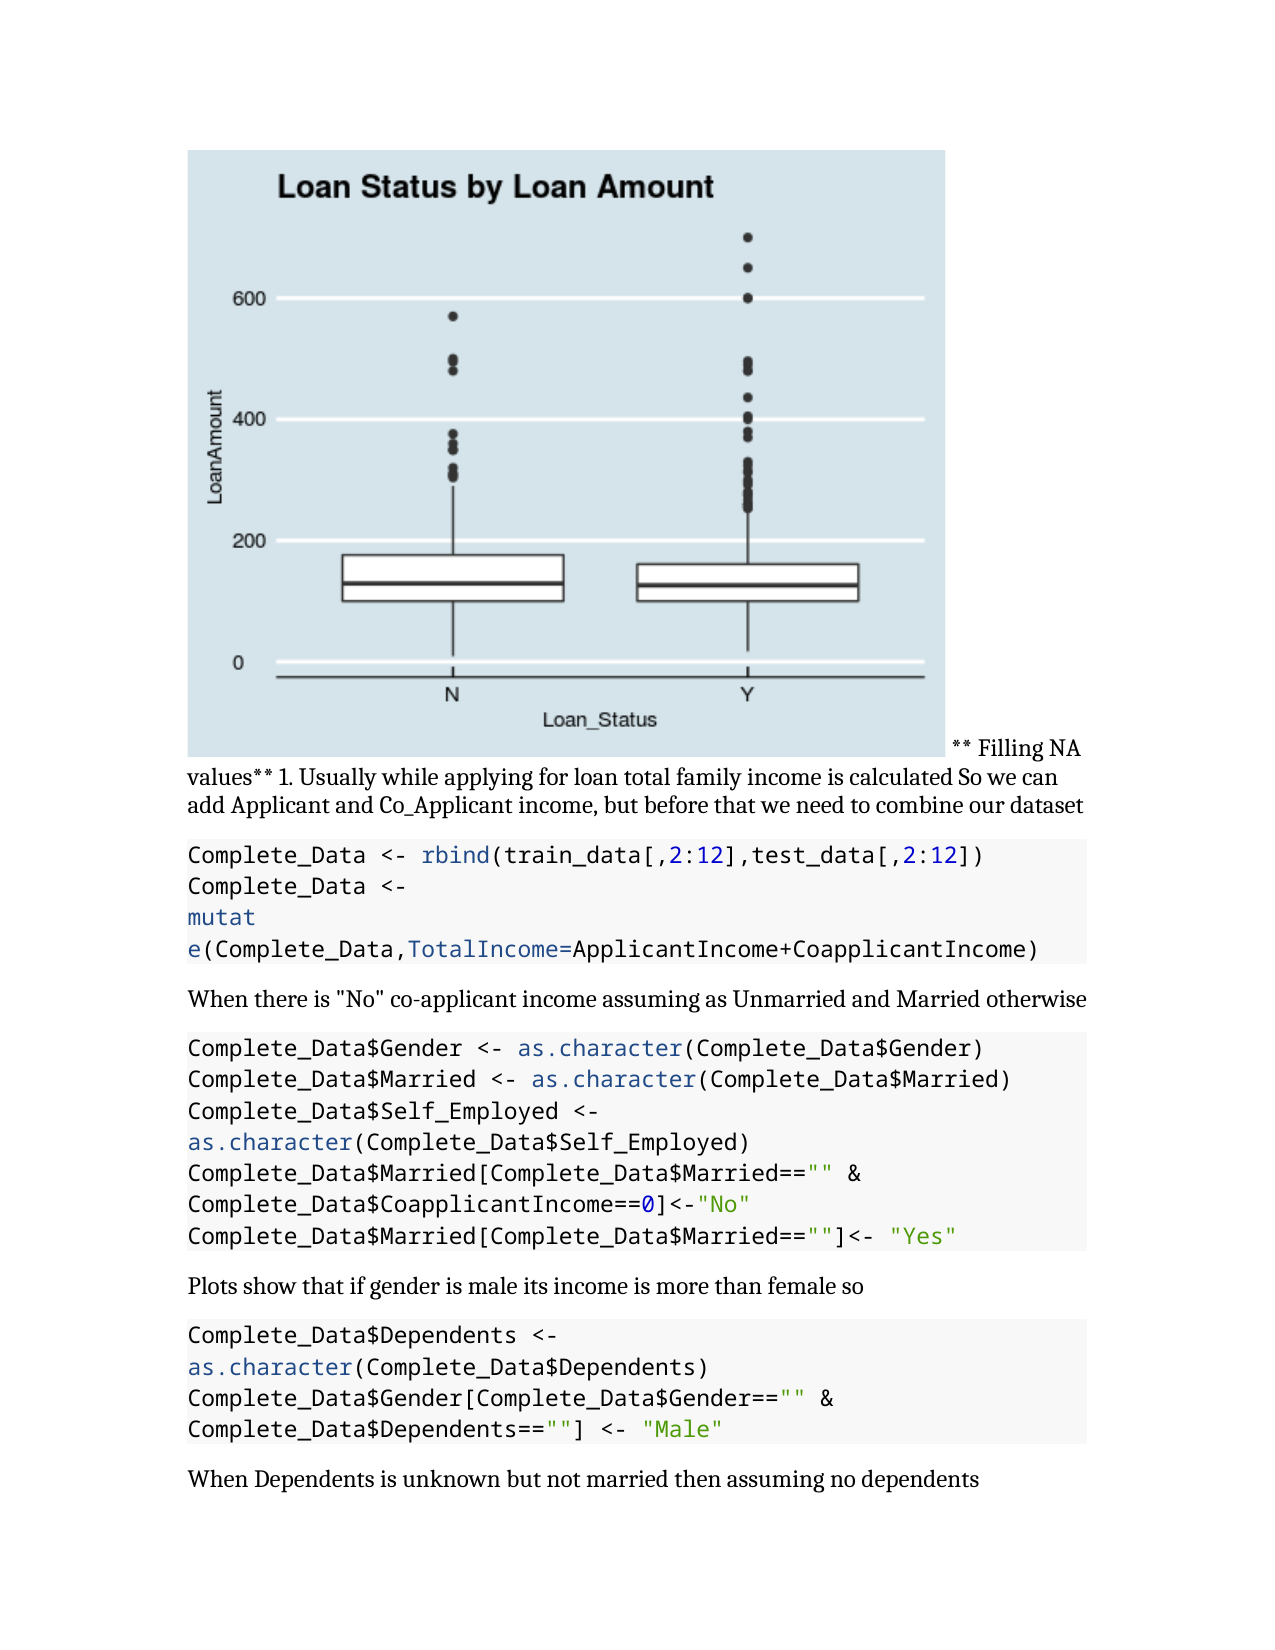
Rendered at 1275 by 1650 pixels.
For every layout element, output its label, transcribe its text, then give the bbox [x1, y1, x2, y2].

text Plots show that if gender is male its income is more than female so [187, 1272, 1087, 1301]
text Complete_Data <- rbind(train_data[,2:12],test_data[,2:12]) Complete_Data <- mutate(Complete_Data,TotalIncome=ApplicantIncome+CoapplicantIncome) [256, 839, 1087, 964]
text Complete_Data$Gender <- as.character(Complete_Data$Gender) Complete_Data$Married <- as.character(Complete_Data$Married) Complete_Data$Self_Employed <- as.character(Complete_Data$Self_Employed) Complete_Data$Married[Complete_Data$Married=="" & Complete_Data$CoapplicantIncome==0]<-"No" Complete_Data$Married[Complete_Data$Married==""]<- "Yes" [187, 1032, 1087, 1251]
text When there is "No" co-applicant income assuming as Unmarried and Married otherwise [187, 985, 1087, 1013]
picture [187, 150, 946, 757]
text When Dependents is unknown but not married then assuming no dependents [187, 1465, 1087, 1494]
text Complete_Data$Dependents <- as.character(Complete_Data$Dependents) Complete_Data$Gender[Complete_Data$Gender=="" & Complete_Data$Dependents==""] <- "Male" [559, 1319, 1087, 1444]
